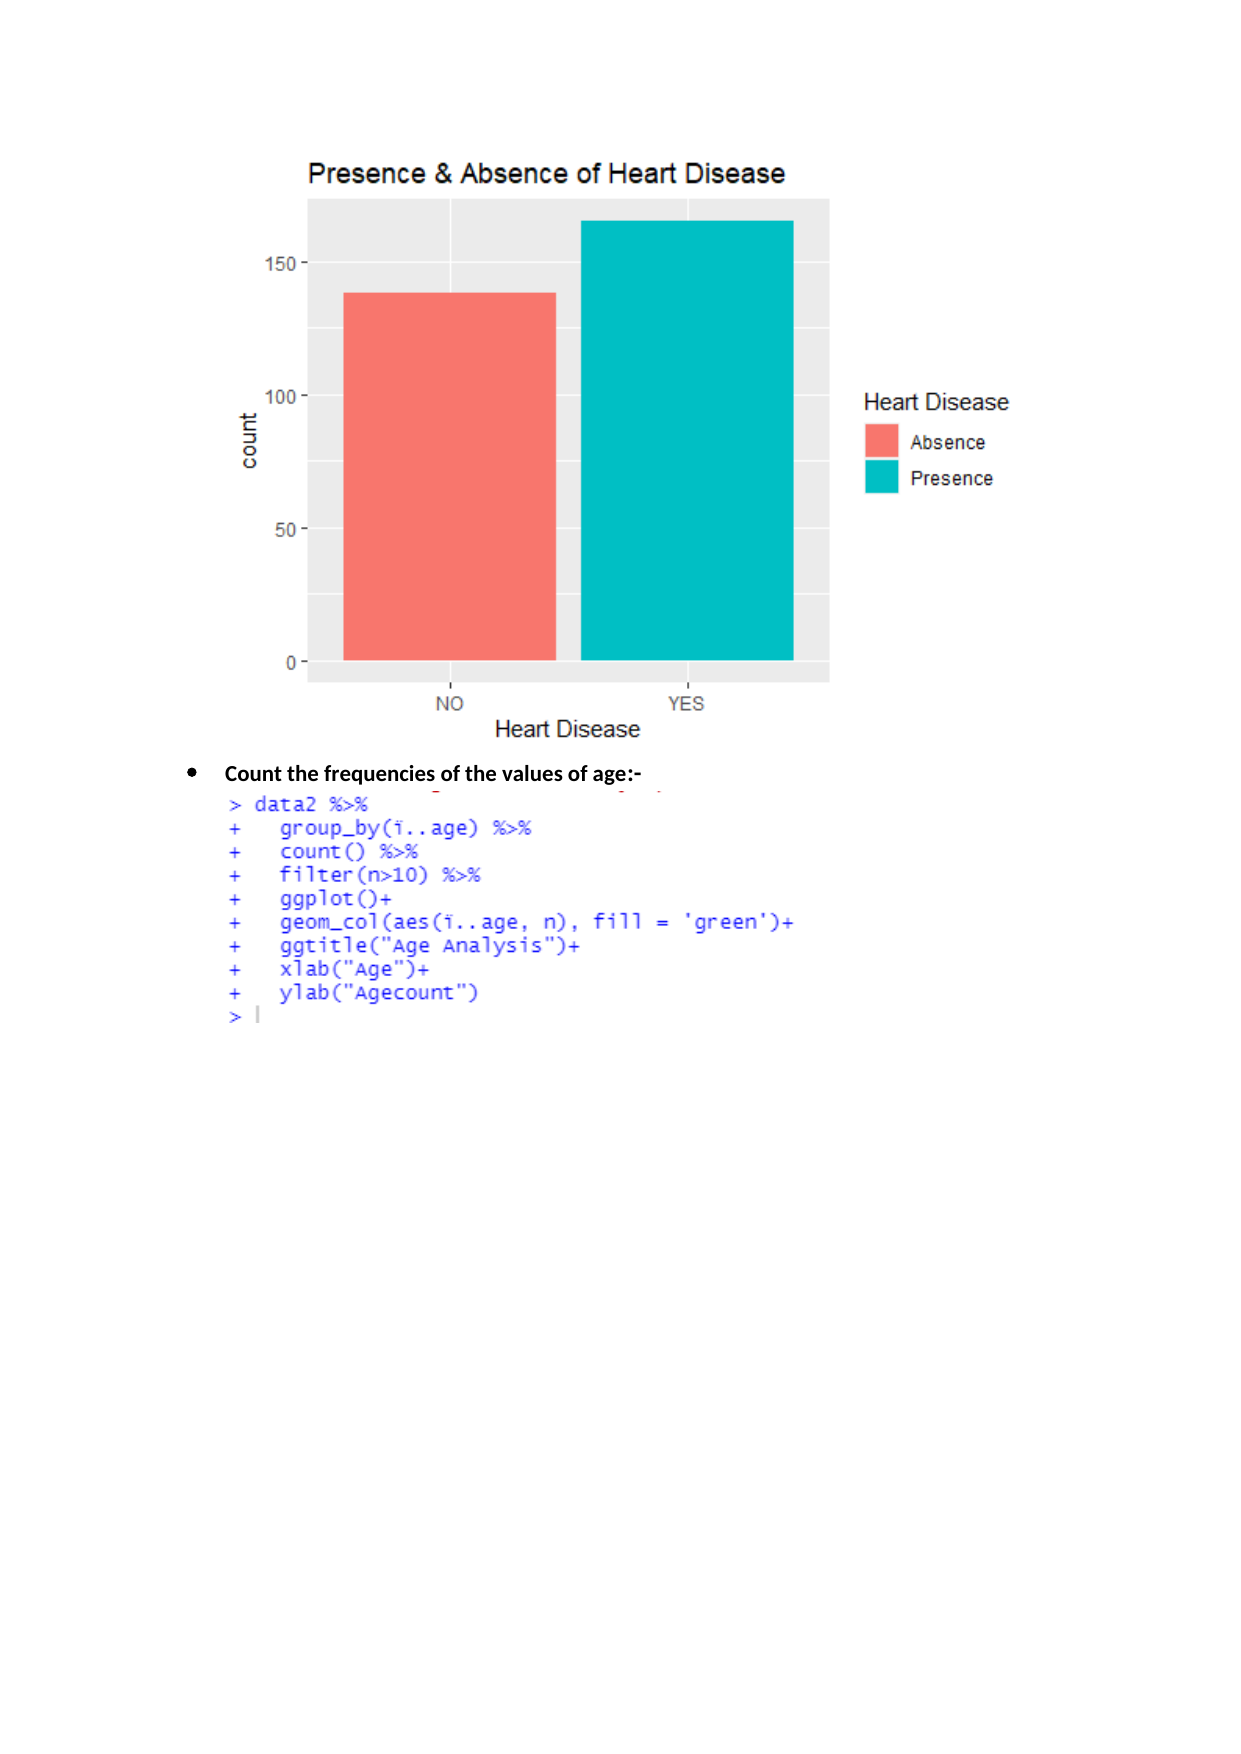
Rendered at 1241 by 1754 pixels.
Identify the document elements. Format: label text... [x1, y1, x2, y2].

picture [225, 791, 824, 1023]
list Count the frequencies of the values of age:- [187, 757, 1090, 787]
picture [225, 150, 1033, 753]
